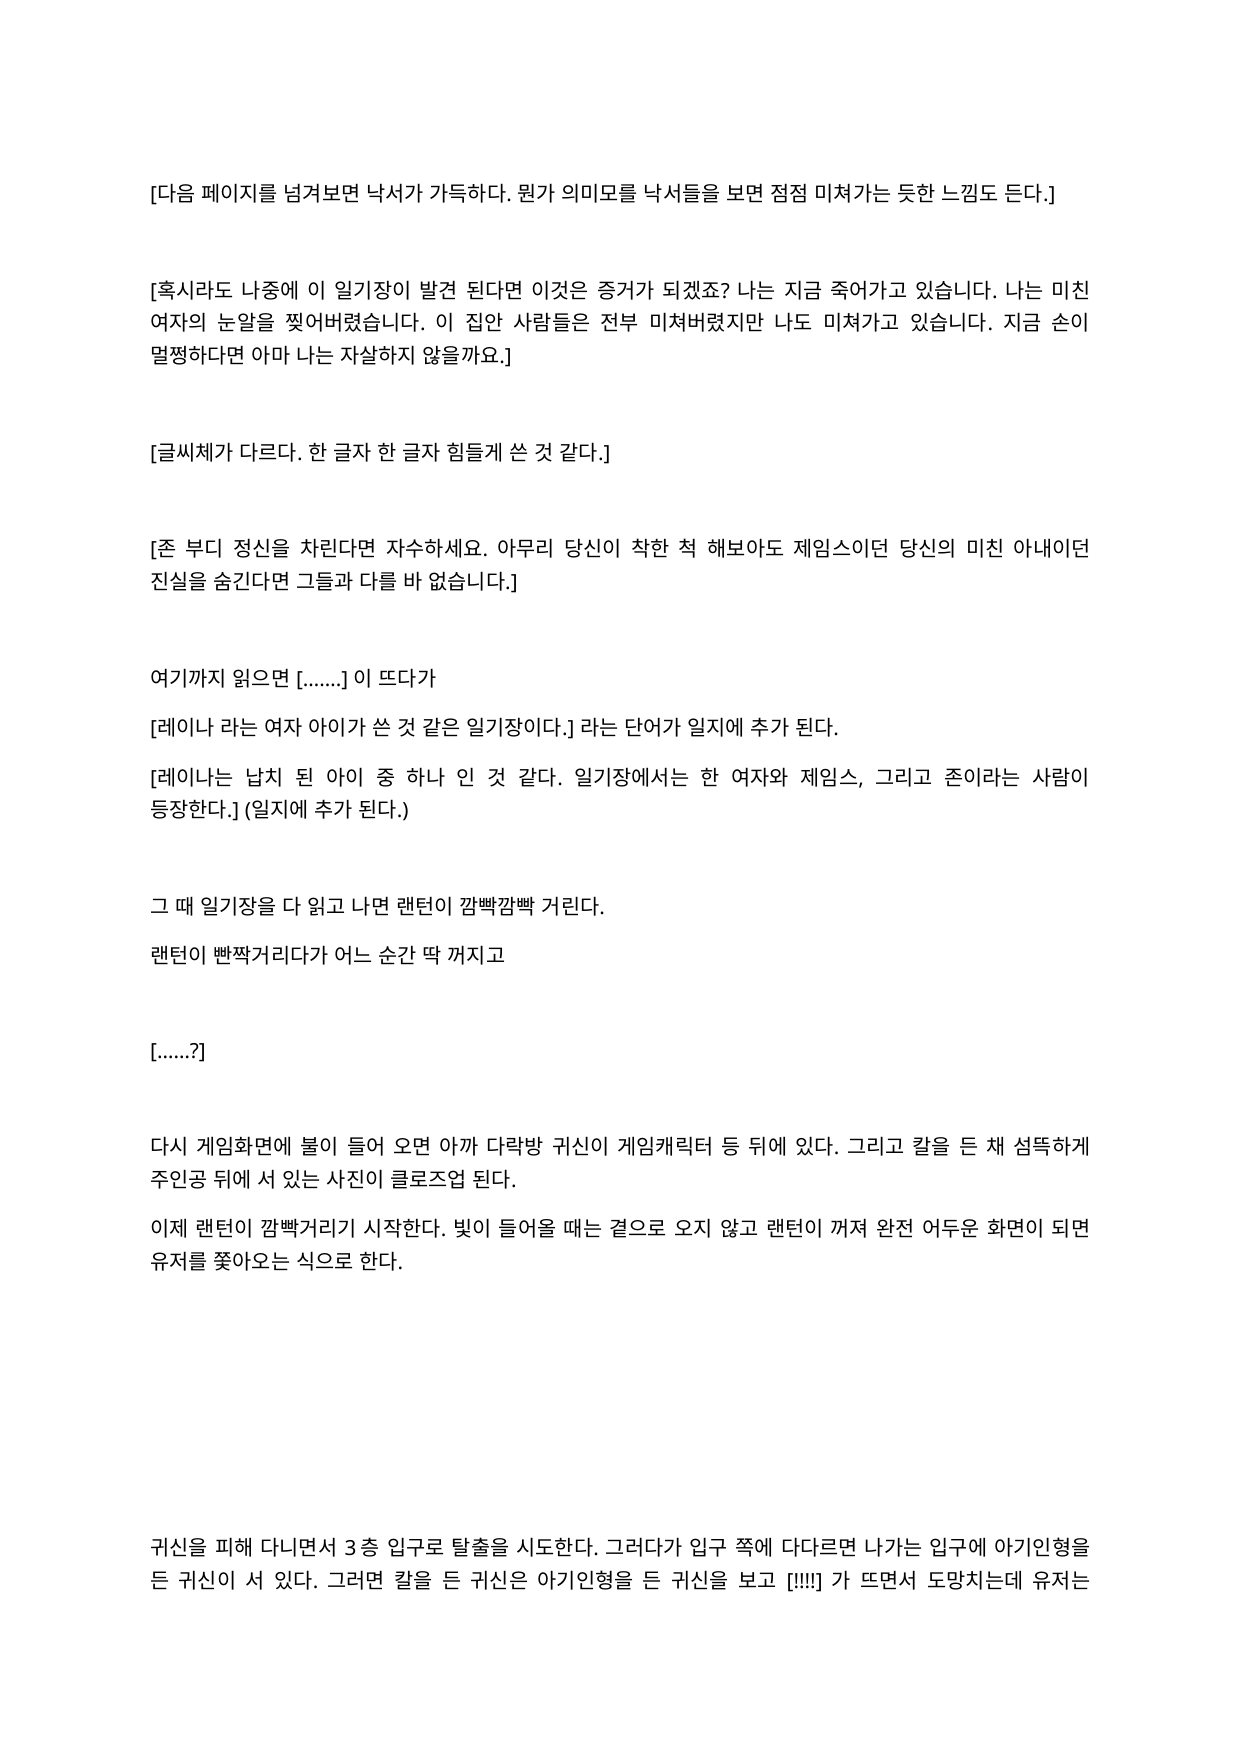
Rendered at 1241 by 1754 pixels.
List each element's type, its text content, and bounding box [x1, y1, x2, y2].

text [글씨체가 다르다. 한 글자 한 글자 힘들게 쓴 것 같다.] [150, 436, 1090, 466]
text [레이나는 납치 된 아이 중 하나 인 것 같다. 일기장에서는 한 여자와 제임스, 그리고 존이라는 사람이 등장한다.] (일지에 추가 된다.) [150, 761, 1090, 824]
text [다음 페이지를 넘겨보면 낙서가 가득하다. 뭔가 의미모를 낙서들을 보면 점점 미쳐가는 듯한 느낌도 든다.] [150, 177, 1090, 207]
text 여기까지 읽으면 […….] 이 뜨다가 [150, 662, 1090, 692]
text 그 때 일기장을 다 읽고 나면 랜턴이 깜빡깜빡 거린다. [150, 890, 1090, 920]
text 랜턴이 빤짝거리다가 어느 순간 딱 꺼지고 [150, 939, 1090, 970]
text [존 부디 정신을 차린다면 자수하세요. 아무리 당신이 착한 척 해보아도 제임스이던 당신의 미친 아내이던 진실을 숨긴다면 그들과 다를 바 없습니다.] [150, 533, 1090, 596]
text 다시 게임화면에 불이 들어 오면 아까 다락방 귀신이 게임캐릭터 등 뒤에 있다. 그리고 칼을 든 채 섬뜩하게 주인공 뒤에 서 있는 사진이 클로즈업 된다. [150, 1131, 1090, 1194]
text [레이나 라는 여자 아이가 쓴 것 같은 일기장이다.] 라는 단어가 일지에 추가 된다. [150, 711, 1090, 742]
text 이제 랜턴이 깜빡거리기 시작한다. 빛이 들어올 때는 곁으로 오지 않고 랜턴이 꺼져 완전 어두운 화면이 되면 유저를 쫓아오는 식으로 한다. [150, 1213, 1090, 1276]
text [혹시라도 나중에 이 일기장이 발견 된다면 이것은 증거가 되겠죠? 나는 지금 죽어가고 있습니다. 나는 미친 여자의 눈알을 찢어버렸습니다. 이 집안 사람들은 전부 미쳐버렸지만 나도 미쳐가고 있습니다. 지금 손이 멀쩡하다면 아마 나는 자살하지 않을까요.] [150, 274, 1090, 369]
text [……?] [150, 1036, 1090, 1064]
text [150, 1531, 1090, 1594]
